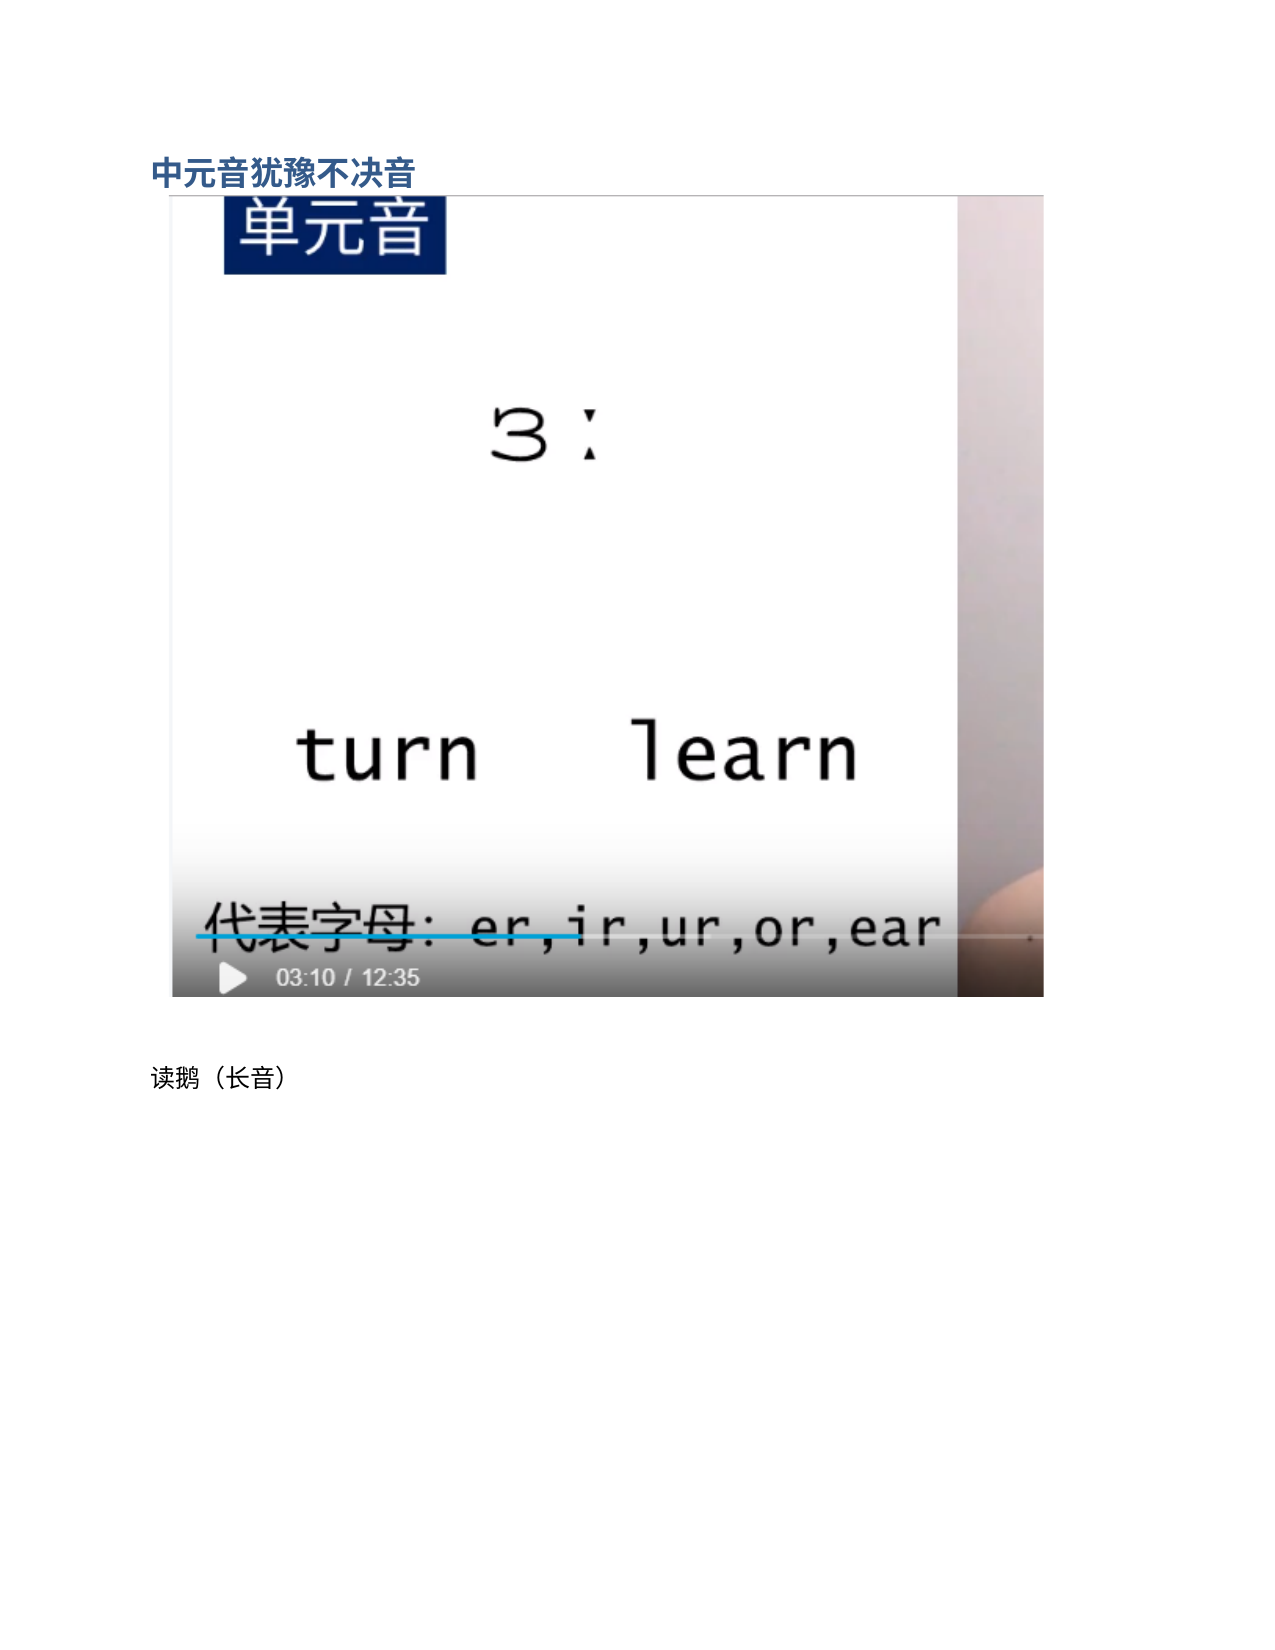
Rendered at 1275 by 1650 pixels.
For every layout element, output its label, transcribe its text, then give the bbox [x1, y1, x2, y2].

subtitle 中元音犹豫不决音 [150, 150, 1125, 195]
text 读鹅（长音） [150, 1065, 1125, 1094]
picture [168, 195, 1044, 997]
